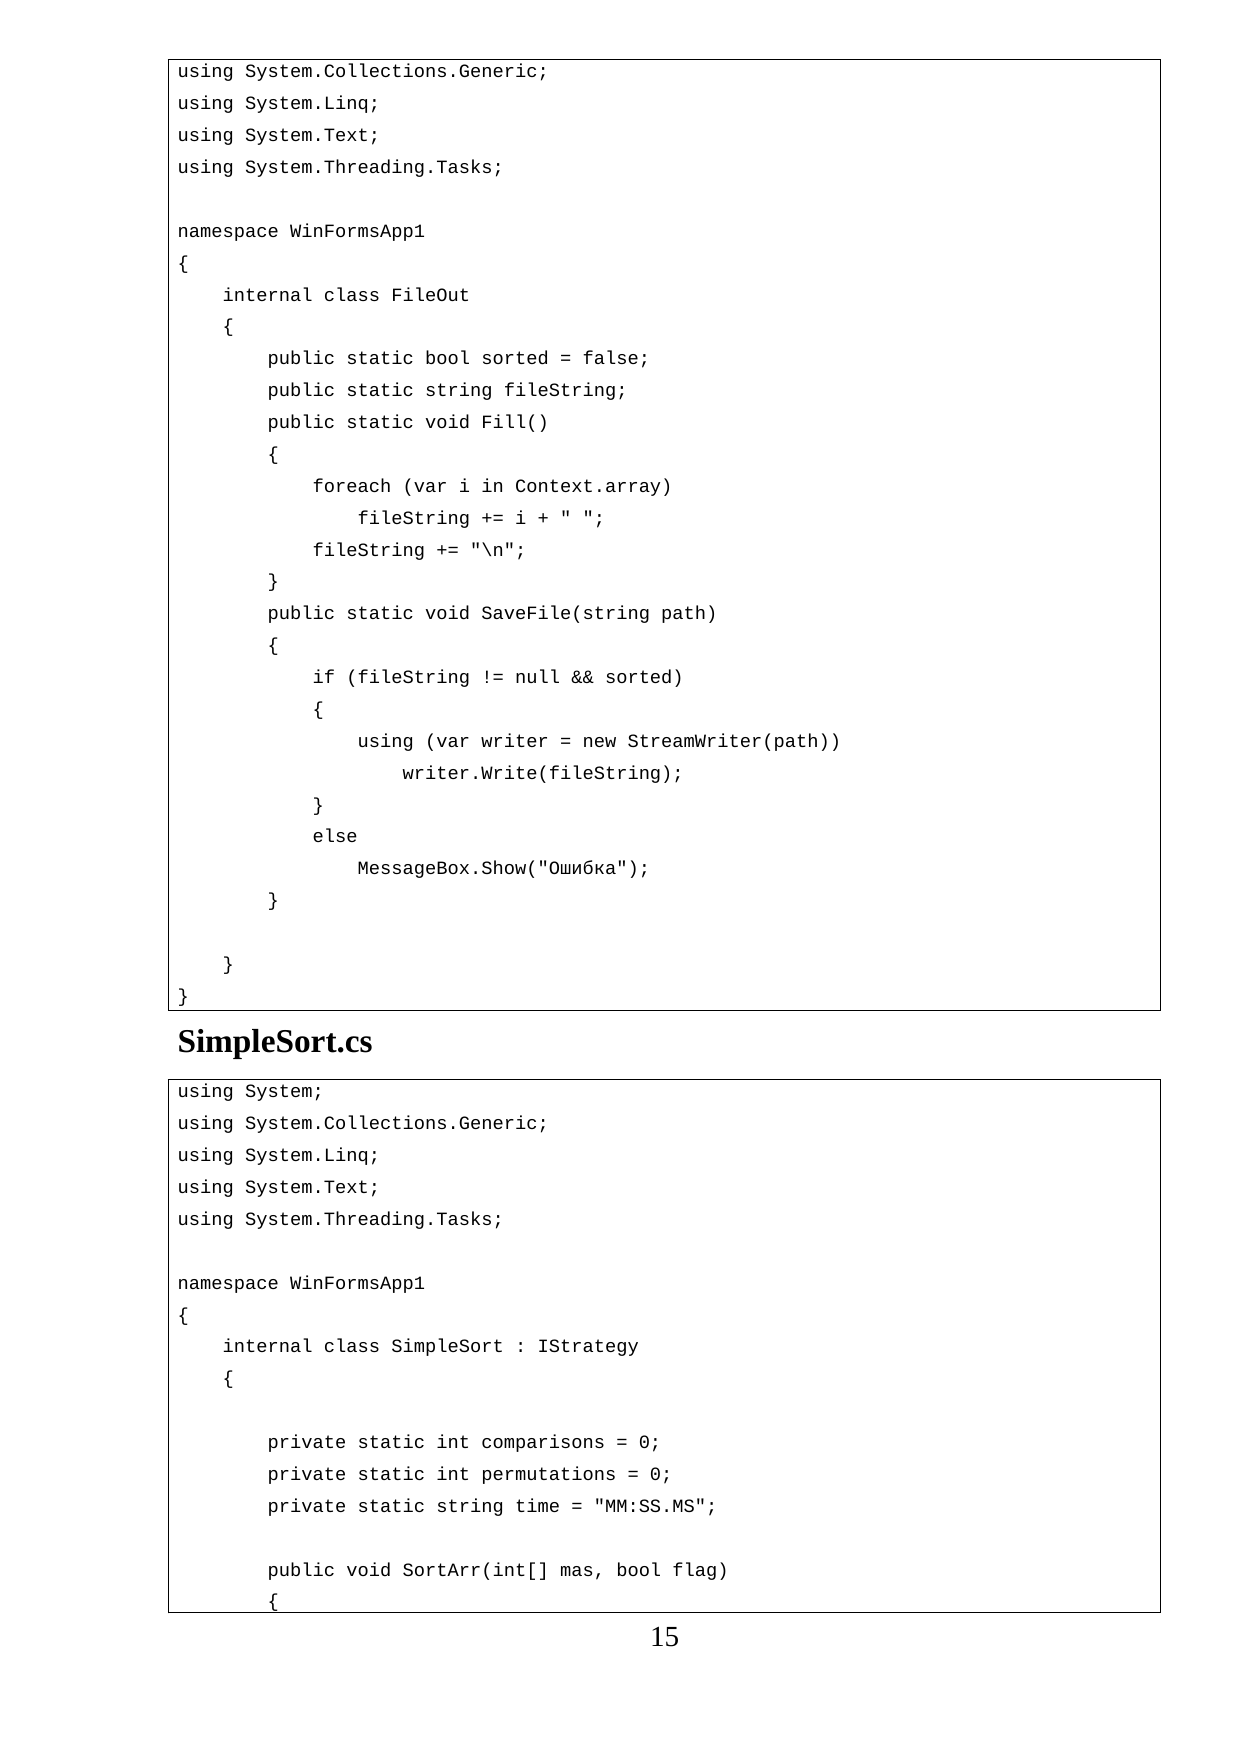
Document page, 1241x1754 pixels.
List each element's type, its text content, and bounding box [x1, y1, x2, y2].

text if (fileString != null && sorted) [169, 665, 1160, 689]
text { [169, 250, 1160, 275]
text public void SortArr(int[] mas, bool flag) [169, 1557, 1160, 1582]
text using System.Collections.Generic; [169, 1111, 1160, 1135]
text writer.Write(fileString); [169, 760, 1160, 785]
text namespace WinFormsApp1 [169, 218, 1160, 243]
text foreach (var i in Context.array) [169, 473, 1160, 498]
text { [169, 633, 1160, 657]
text fileString += "\n"; [169, 537, 1160, 562]
text public static void SaveFile(string path) [169, 601, 1160, 625]
text { [169, 697, 1160, 721]
text public static bool sorted = false; [169, 346, 1160, 370]
text public static void Fill() [169, 410, 1160, 434]
text namespace WinFormsApp1 [169, 1270, 1160, 1295]
text { [169, 1302, 1160, 1327]
text { [169, 1366, 1160, 1390]
text public static string fileString; [169, 378, 1160, 402]
text using System.Linq; [169, 1143, 1160, 1167]
text internal class SimpleSort : IStrategy [169, 1334, 1160, 1358]
text } [169, 983, 1160, 1010]
text using (var writer = new StreamWriter(path)) [169, 728, 1160, 753]
text private static int permutations = 0; [169, 1462, 1160, 1486]
text using System.Threading.Tasks; [169, 1207, 1160, 1231]
text else [169, 824, 1160, 848]
text { [169, 1589, 1160, 1612]
text using System.Collections.Generic; [169, 60, 1160, 83]
text private static string time = "MM:SS.MS"; [169, 1493, 1160, 1518]
text using System.Text; [169, 1175, 1160, 1199]
text internal class FileOut [169, 282, 1160, 307]
text private static int comparisons = 0; [169, 1430, 1160, 1454]
text using System; [169, 1080, 1160, 1103]
text { [169, 442, 1160, 466]
text } [169, 792, 1160, 817]
text } [169, 569, 1160, 593]
text using System.Linq; [169, 91, 1160, 115]
text fileString += i + " "; [169, 505, 1160, 530]
text } [169, 888, 1160, 912]
text using System.Threading.Tasks; [169, 155, 1160, 179]
text using System.Text; [169, 123, 1160, 147]
text SimpleSort.cs [177, 1022, 1152, 1060]
text MessageBox.Show("Ошибка"); [169, 856, 1160, 880]
text } [169, 952, 1160, 976]
text { [169, 314, 1160, 338]
